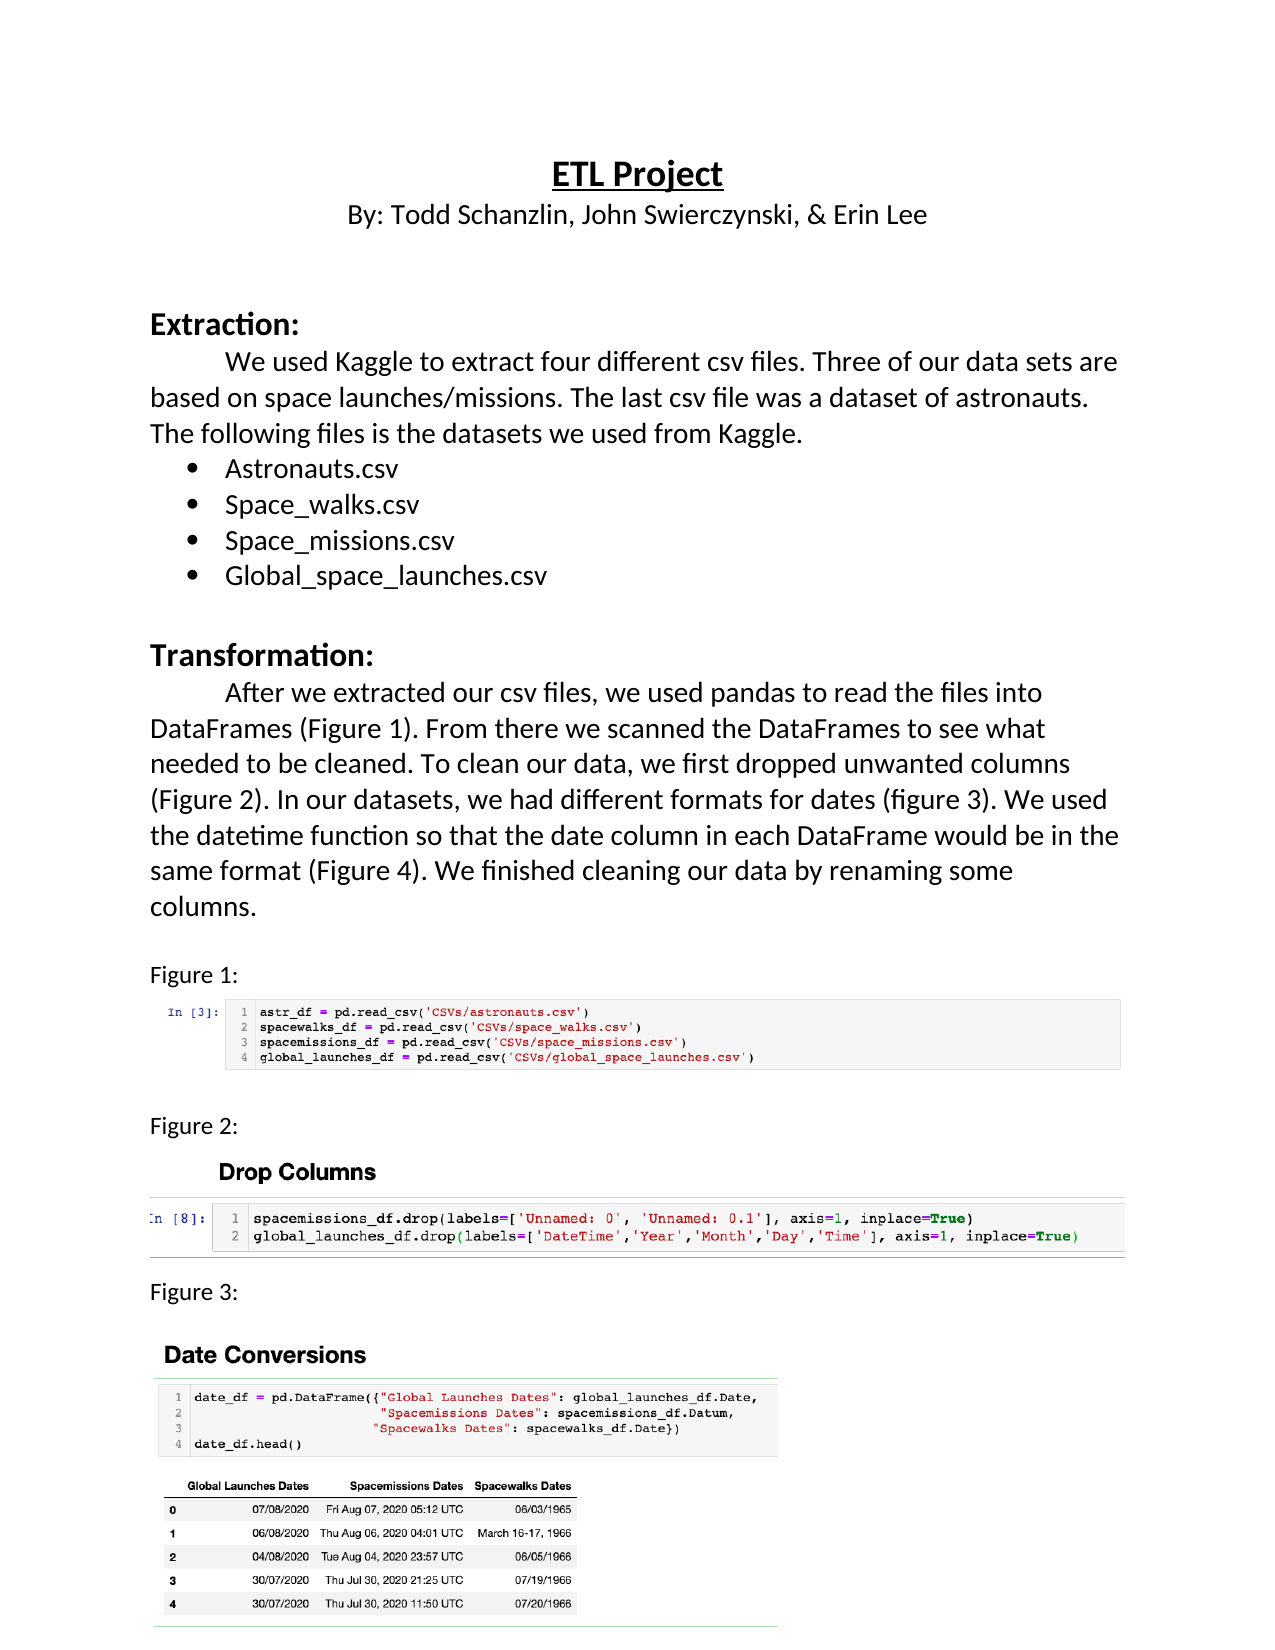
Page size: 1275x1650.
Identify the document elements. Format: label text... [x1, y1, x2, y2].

list Astronauts.csv [187, 450, 1125, 486]
text Figure 2: [150, 1110, 1125, 1140]
list Global_space_launches.csv [187, 557, 1125, 593]
text Figure 3: [150, 1277, 1125, 1307]
list Space_missions.csv [187, 522, 1125, 557]
text Transformation: [150, 633, 1125, 674]
text Extraction: [150, 303, 1125, 343]
picture [153, 1334, 778, 1627]
text After we extracted our csv files, we used pandas to read the files into DataFrames (Figure 1). From there we scanned the DataFrames to see what needed to be cleaned. To clean our data, we first dropped unwanted columns (Figure 2). In our datasets, we had different formats for dates (figure 3). We used the datetime function so that the date column in each DataFrame would be in the same format (Figure 4). We finished cleaning our data by renaming some columns. [150, 674, 1125, 924]
text By: Todd Schanzlin, John Swierczynski, & Erin Lee [150, 196, 1125, 231]
text We used Kaggle to extract four different csv files. Three of our data sets are based on space launches/missions. The last csv file was a dataset of astronauts. The following files is the datasets we used from Kaggle. [150, 343, 1125, 450]
list Space_walks.csv [187, 486, 1125, 522]
picture [150, 989, 1125, 1080]
text Figure 1: [150, 959, 1125, 989]
picture [150, 1140, 1125, 1277]
text ETL Project [150, 150, 1125, 196]
